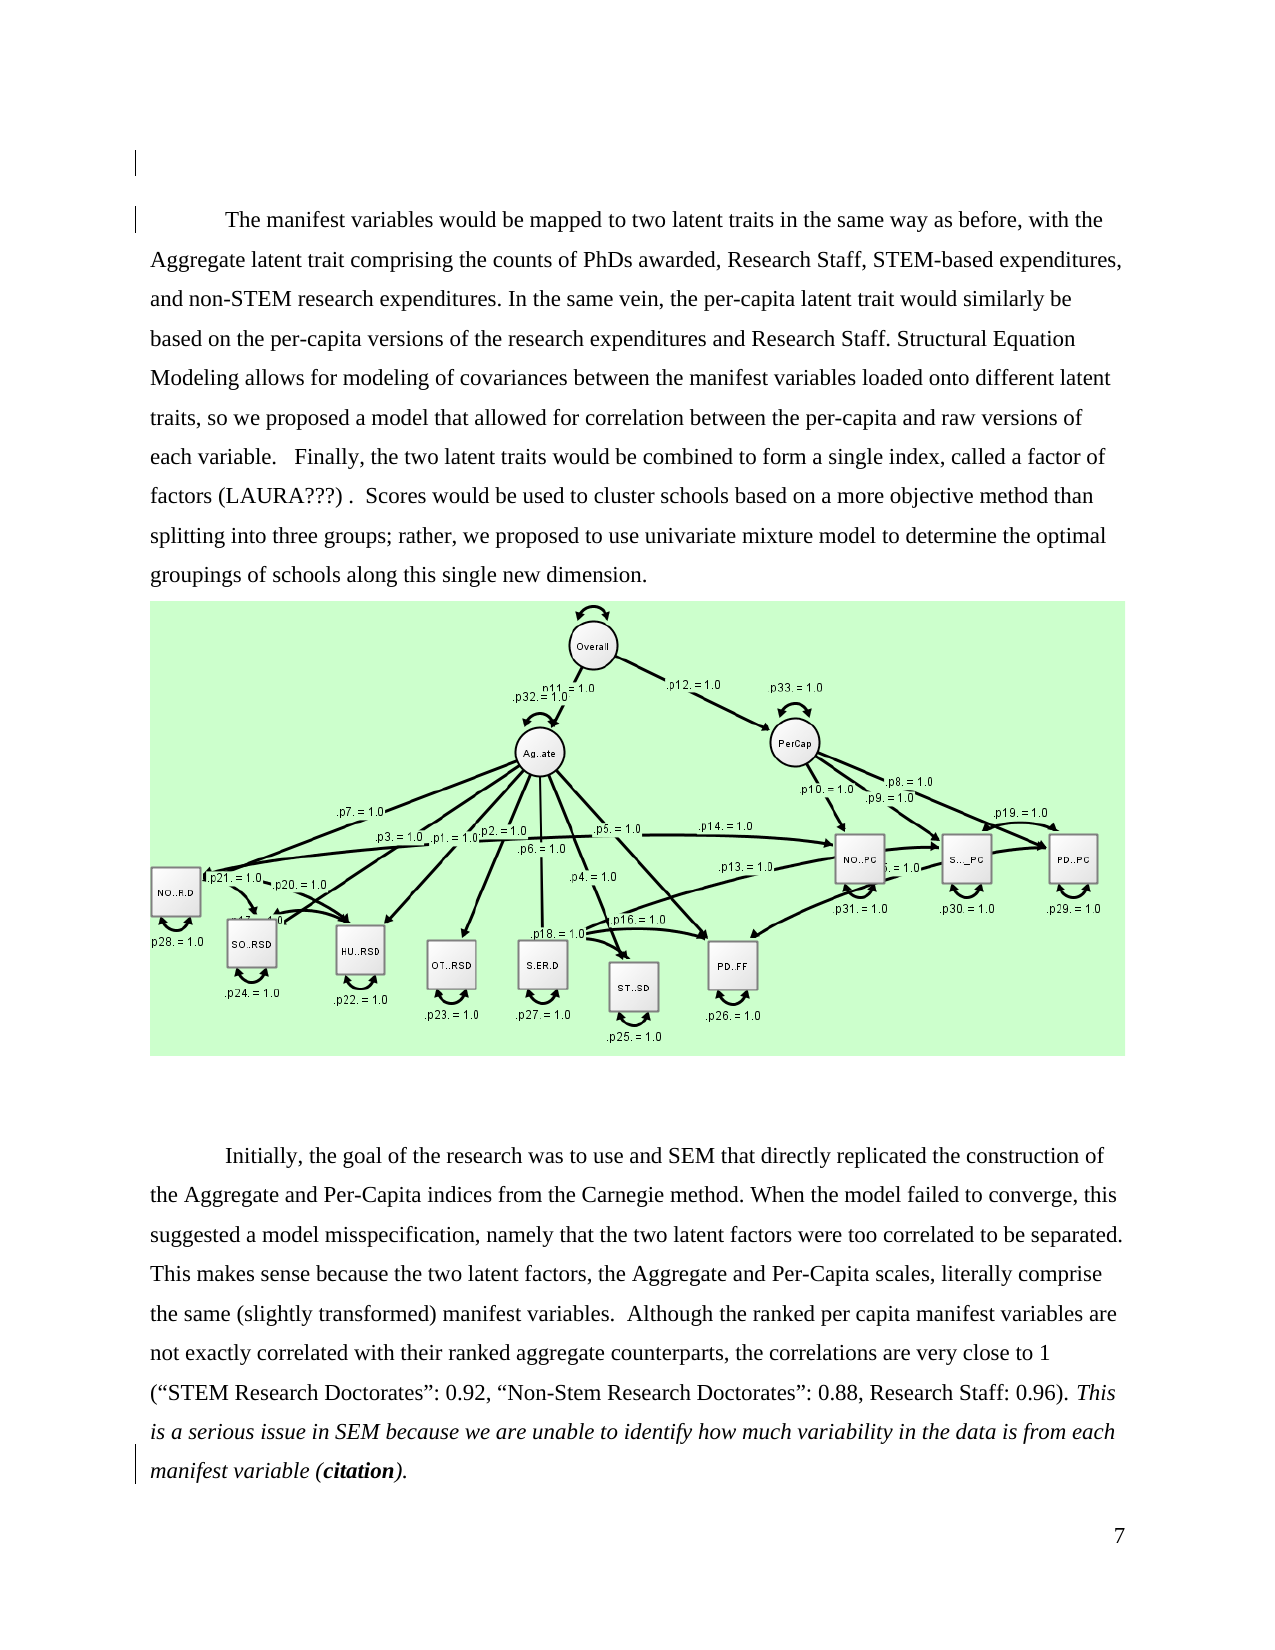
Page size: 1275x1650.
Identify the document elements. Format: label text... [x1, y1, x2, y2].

text Initially, the goal of the research was to use and SEM that directly replicated the construction of the Aggregate and Per-Capita indices from the Carnegie method. When the model failed to converge, this suggested a model misspecification, namely that the two latent factors were too correlated to be separated. This makes sense because the two latent factors, the Aggregate and Per-Capita scales, literally comprise the same (slightly transformed) manifest variables. Although the ranked per capita manifest variables are not exactly correlated with their ranked aggregate counterparts, the correlations are very close to 1 (“STEM Research Doctorates”: 0.92, “Non-Stem Research Doctorates”: 0.88, Research Staff: 0.96). This is a serious issue in SEM because we are unable to identify how much variability in the data is from each manifest variable (citation). [150, 1142, 1125, 1484]
picture [150, 601, 1125, 1056]
text The manifest variables would be mapped to two latent traits in the same way as before, with the Aggregate latent trait comprising the counts of PhDs awarded, Research Staff, STEM-based expenditures, and non-STEM research expenditures. In the same vein, the per-capita latent trait would similarly be based on the per-capita versions of the research expenditures and Research Staff. Structural Equation Modeling allows for modeling of covariances between the manifest variables loaded onto different latent traits, so we proposed a model that allowed for correlation between the per-capita and raw versions of each variable. Finally, the two latent traits would be combined to form a single index, called a factor of factors (LAURA???) . Scores would be used to cluster schools based on a more objective method than splitting into three groups; rather, we proposed to use univariate mixture model to determine the optimal groupings of schools along this single new dimension. [150, 206, 1125, 601]
